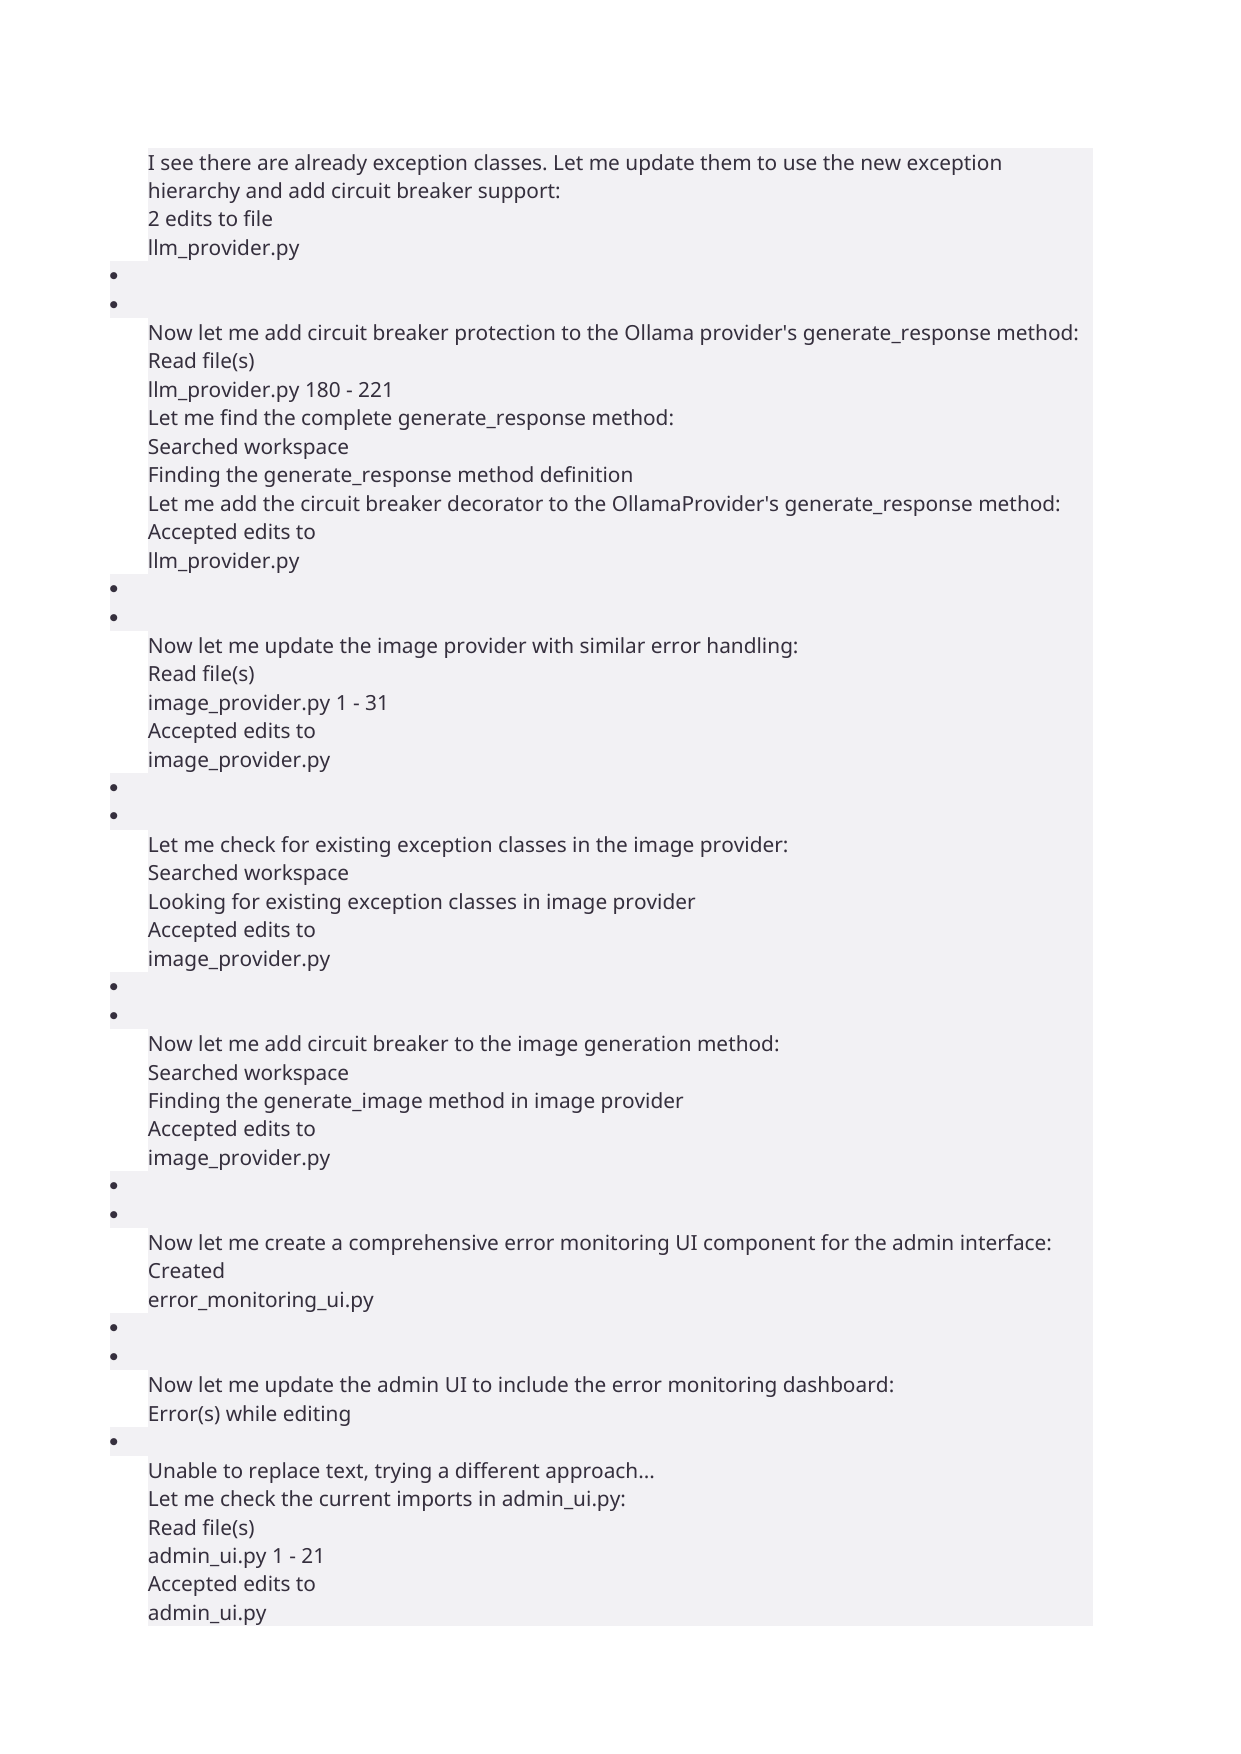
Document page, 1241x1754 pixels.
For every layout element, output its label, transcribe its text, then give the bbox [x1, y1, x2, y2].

text Let me add the circuit breaker decorator to the OllamaProvider's generate_response method: [148, 489, 1093, 517]
text Now let me update the image provider with similar error handling: [148, 631, 1093, 659]
text Searched workspace [148, 432, 1093, 460]
text Accepted edits to [148, 915, 1093, 944]
text Created [148, 1257, 1093, 1285]
text Error(s) while editing [148, 1399, 1093, 1427]
text llm_provider.py [148, 233, 1093, 261]
text Accepted edits to [148, 1114, 1093, 1143]
text llm_provider.py [148, 546, 1093, 574]
text llm_provider.py 180 - 221 [148, 375, 1093, 403]
text image_provider.py [148, 745, 1093, 773]
text image_provider.py [148, 944, 1093, 972]
text I see there are already exception classes. Let me update them to use the new exception hierarchy and add circuit breaker support: [148, 148, 1093, 204]
text Accepted edits to [148, 1569, 1093, 1598]
text Let me check the current imports in admin_ui.py: [148, 1484, 1093, 1513]
text image_provider.py 1 - 31 [148, 688, 1093, 716]
text Accepted edits to [148, 716, 1093, 745]
text Now let me add circuit breaker to the image generation method: [148, 1029, 1093, 1058]
text Looking for existing exception classes in image provider [148, 887, 1093, 915]
text 2 edits to file [148, 204, 1093, 233]
text Read file(s) [148, 1513, 1093, 1541]
text Searched workspace [148, 1058, 1093, 1086]
text Accepted edits to [148, 517, 1093, 546]
text Read file(s) [148, 347, 1093, 375]
text admin_ui.py 1 - 21 [148, 1541, 1093, 1569]
text image_provider.py [148, 1143, 1093, 1171]
text Now let me update the admin UI to include the error monitoring dashboard: [148, 1370, 1093, 1399]
text Unable to replace text, trying a different approach... [148, 1456, 1093, 1484]
text Let me find the complete generate_response method: [148, 403, 1093, 432]
text Let me check for existing exception classes in the image provider: [148, 830, 1093, 858]
text Read file(s) [148, 659, 1093, 688]
text Now let me create a comprehensive error monitoring UI component for the admin interface: [148, 1228, 1093, 1257]
text admin_ui.py [148, 1598, 1093, 1626]
text Now let me add circuit breaker protection to the Ollama provider's generate_response method: [148, 318, 1093, 347]
text error_monitoring_ui.py [148, 1285, 1093, 1313]
text Finding the generate_image method in image provider [148, 1086, 1093, 1114]
text Searched workspace [148, 858, 1093, 887]
text Finding the generate_response method definition [148, 460, 1093, 489]
